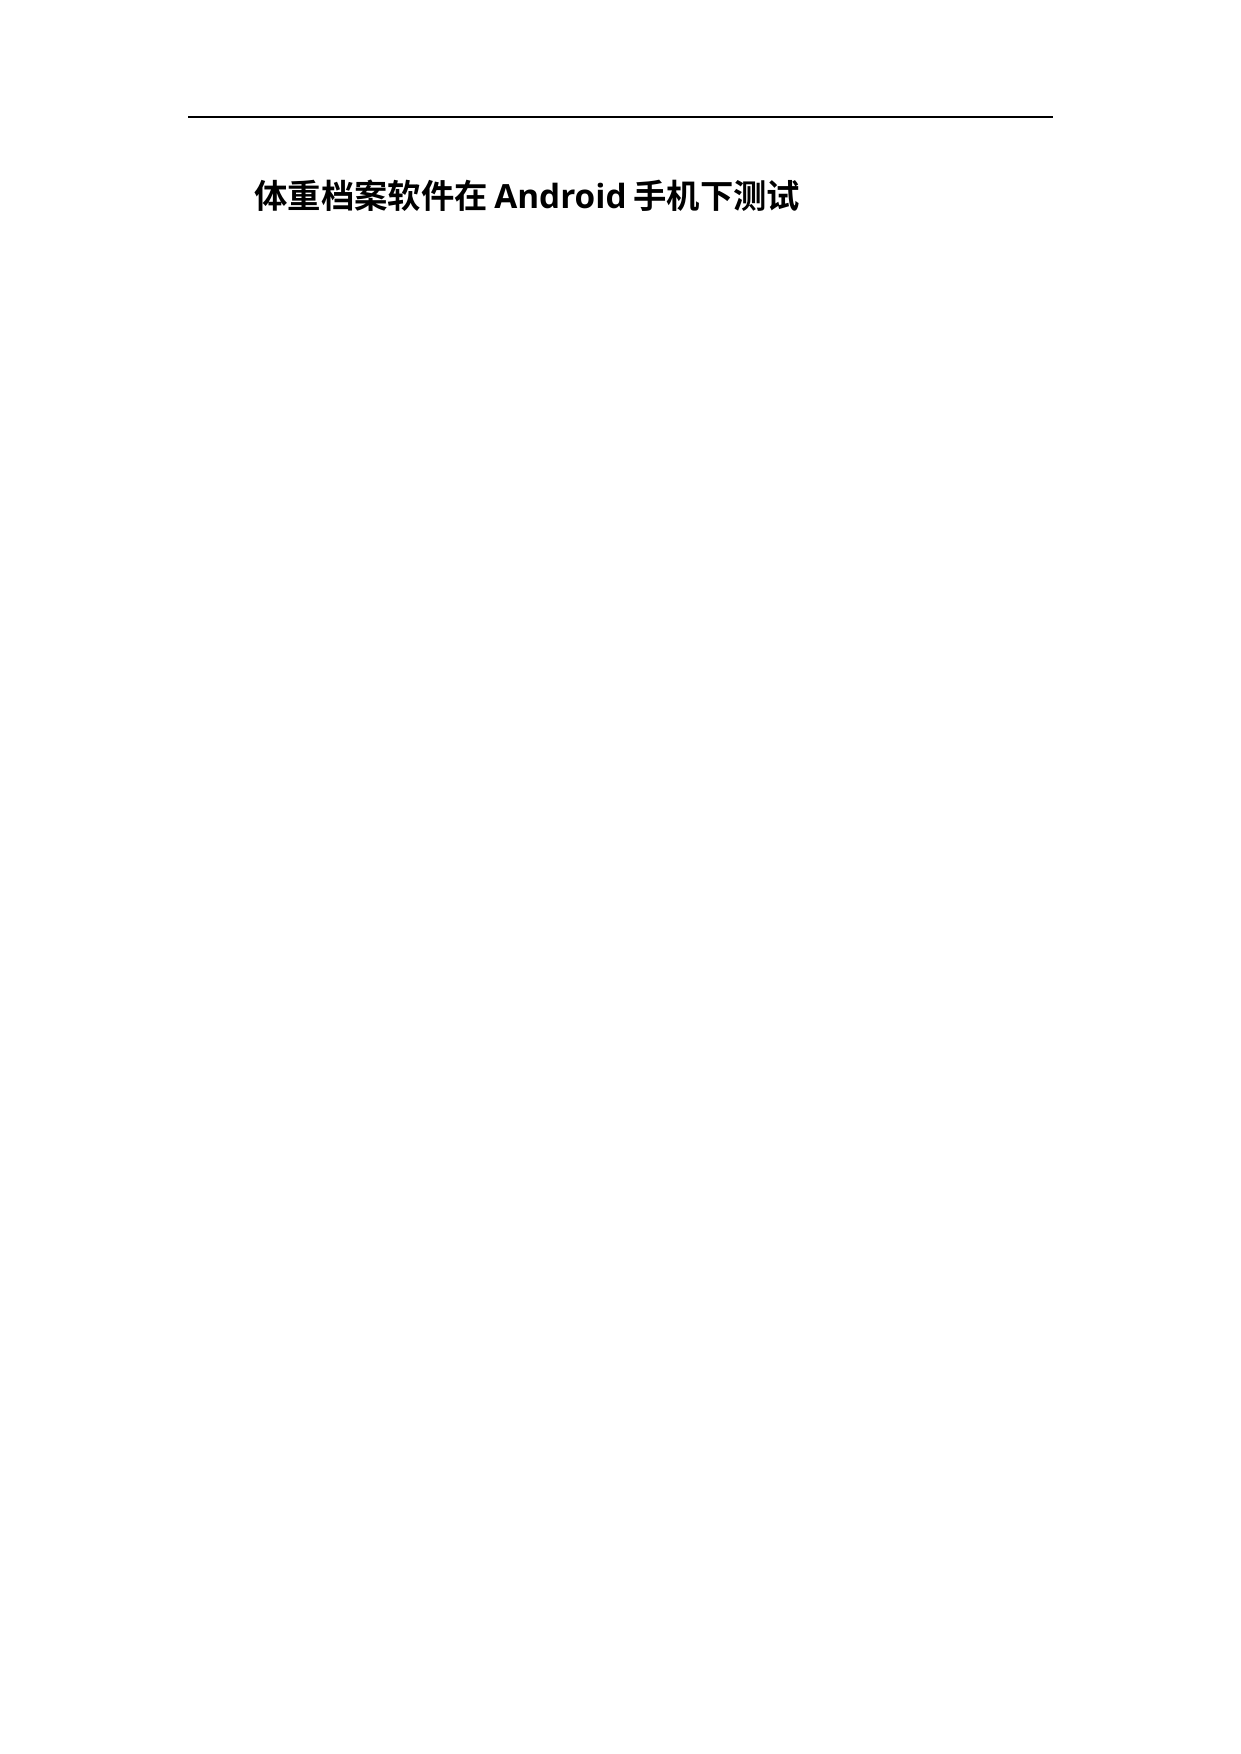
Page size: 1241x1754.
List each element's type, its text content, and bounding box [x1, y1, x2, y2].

subtitle 体重档案软件在Android手机下测试 [187, 162, 1053, 227]
